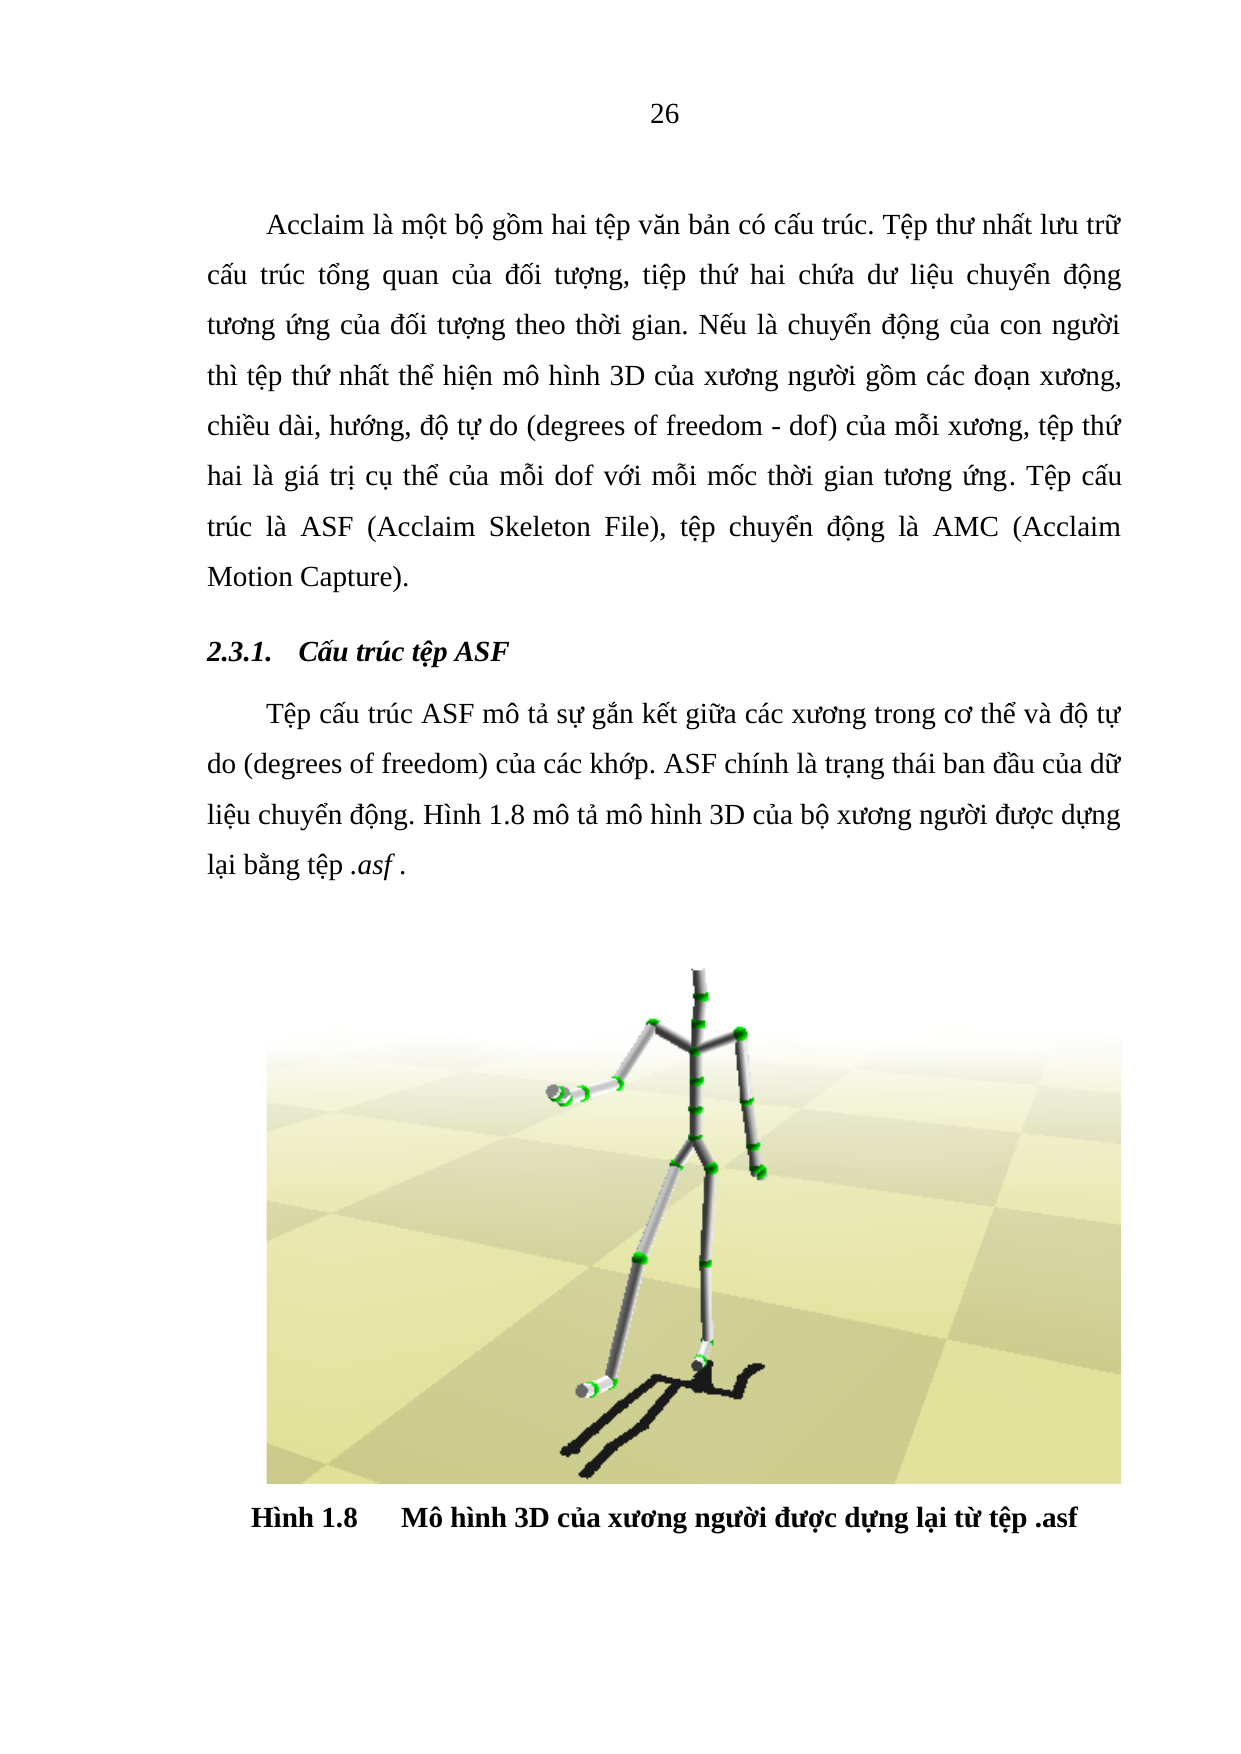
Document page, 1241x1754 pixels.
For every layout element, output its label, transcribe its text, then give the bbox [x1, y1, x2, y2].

subtitle Cấu trúc tệp ASF [207, 634, 1122, 668]
picture [266, 897, 1122, 1484]
text Acclaim là một bộ gồm hai tệp văn bản có cấu trúc. Tệp thư nhất lưu trữ cấu trúc tổng quan của đối tượng, tiệp thứ hai chứa dư liệu chuyển động tương ứng của đối tượng theo thời gian. Nếu là chuyển động của con người thì tệp thứ nhất thể hiện mô hình 3D của xương người gồm các đoạn xương, chiều dài, hướng, độ tự do (degrees of freedom - dof) của mỗi xương, tệp thứ hai là giá trị cụ thể của mỗi dof với mỗi mốc thời gian tương ứng. Tệp cấu trúc là ASF (Acclaim Skeleton File), tệp chuyển động là AMC (Acclaim Motion Capture). [207, 207, 1122, 592]
text Tệp cấu trúc ASF mô tả sự gắn kết giữa các xương trong cơ thể và độ tự do (degrees of freedom) của các khớp. ASF chính là trạng thái ban đầu của dữ liệu chuyển động. Hình 1.8 mô tả mô hình 3D của bộ xương người được dựng lại bằng tệp .asf . [207, 696, 1122, 881]
text Mô hình 3D của xương người được dựng lại từ tệp .asf [207, 1500, 1122, 1534]
